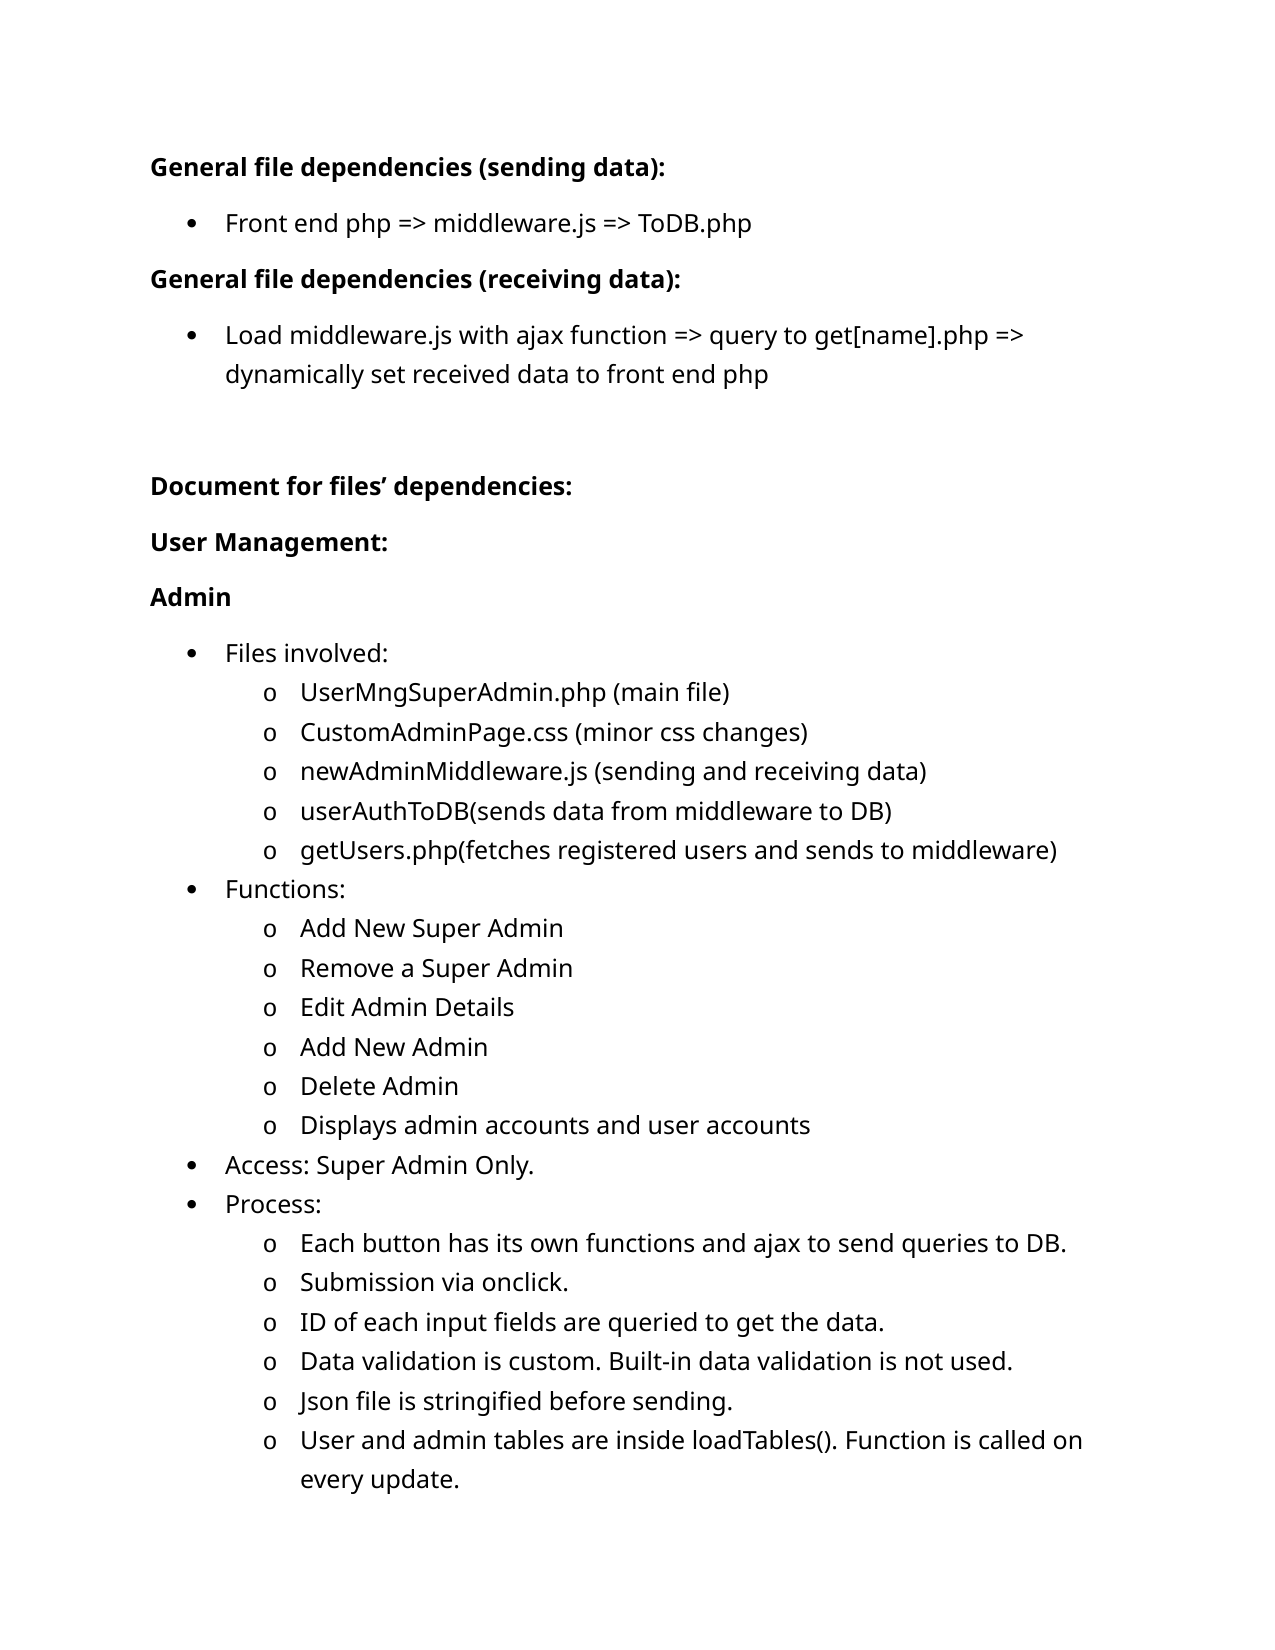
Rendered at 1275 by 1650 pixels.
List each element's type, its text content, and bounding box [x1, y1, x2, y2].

list Json file is stringified before sending. [262, 1383, 1125, 1417]
list getUsers.php(fetches registered users and sends to middleware) [262, 832, 1125, 867]
list Each button has its own functions and ajax to send queries to DB. [262, 1226, 1125, 1260]
list newAdminMiddleware.js (sending and receiving data) [262, 754, 1125, 788]
text Document for files’ dependencies: [150, 468, 1125, 502]
list Data validation is custom. Built-in data validation is not used. [262, 1344, 1125, 1378]
list Access: Super Admin Only. [187, 1147, 1125, 1181]
list Front end php => middleware.js => ToDB.php [187, 206, 1125, 240]
list Displays admin accounts and user accounts [262, 1108, 1125, 1142]
list Add New Super Admin [262, 911, 1125, 945]
list userAuthToDB(sends data from middleware to DB) [262, 793, 1125, 827]
list Add New Admin [262, 1029, 1125, 1063]
text User Management: [150, 524, 1125, 558]
list UserMngSuperAdmin.php (main file) [262, 675, 1125, 709]
list CustomAdminPage.css (minor css changes) [262, 714, 1125, 749]
list ID of each input fields are queried to get the data. [262, 1304, 1125, 1339]
text General file dependencies (sending data): [150, 150, 1125, 184]
list Remove a Super Admin [262, 950, 1125, 985]
list Edit Admin Details [262, 990, 1125, 1024]
list Files involved: [187, 636, 1125, 670]
list User and admin tables are inside loadTables(). Function is called on every update. [262, 1422, 1125, 1496]
list Load middleware.js with ajax function => query to get[name].php => dynamically set received data to front end php [187, 317, 1125, 391]
list Process: [187, 1186, 1125, 1221]
list Delete Admin [262, 1068, 1125, 1103]
text General file dependencies (receiving data): [150, 262, 1125, 296]
list Submission via onclick. [262, 1265, 1125, 1299]
list Functions: [187, 872, 1125, 906]
text Admin [150, 580, 1125, 614]
